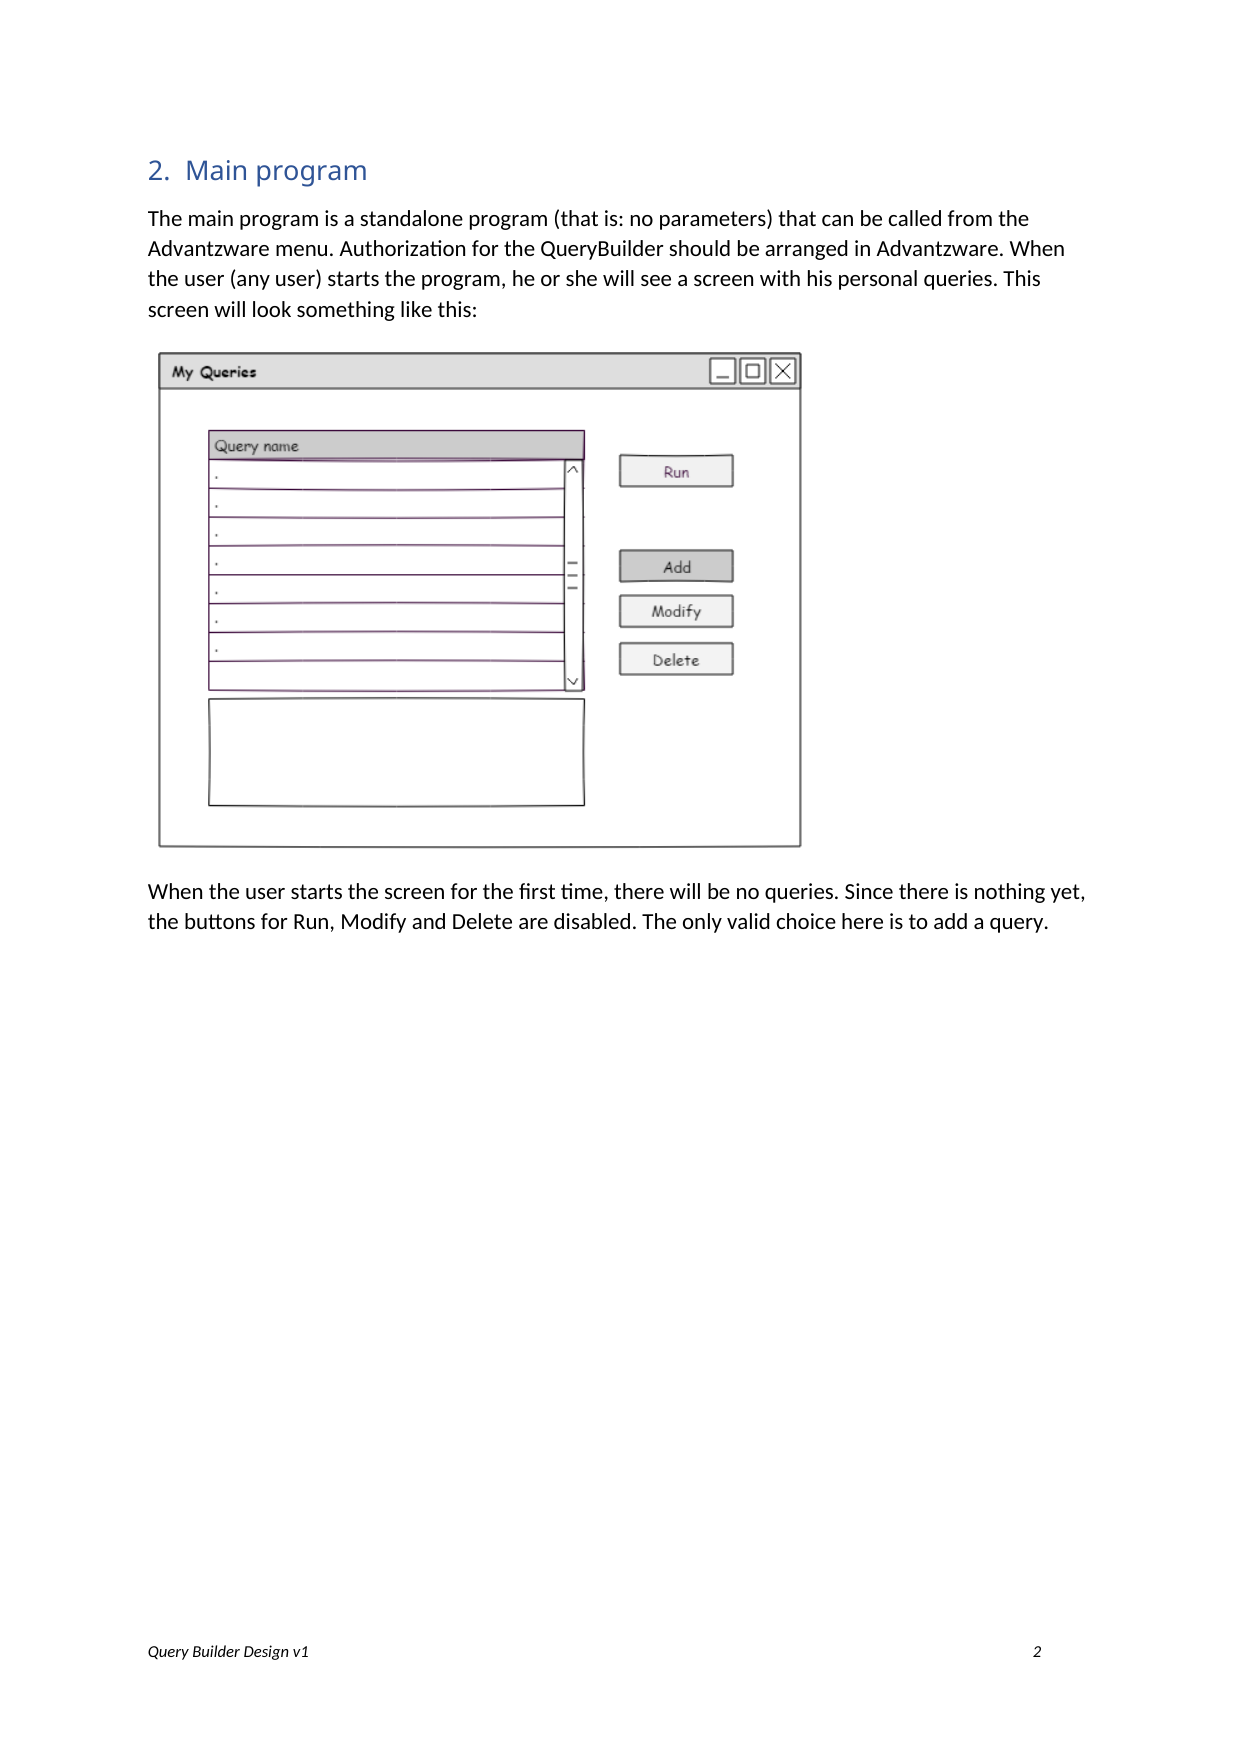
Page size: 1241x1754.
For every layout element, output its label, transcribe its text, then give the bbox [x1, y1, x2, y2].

text The main program is a standalone program (that is: no parameters) that can be called from the Advantzware menu. Authorization for the QueryBuilder should be arranged in Advantzware. When the user (any user) starts the program, he or she will see a screen with his personal queries. This screen will look something like this: [148, 204, 1093, 323]
subtitle Main program [148, 152, 1093, 189]
picture [147, 341, 813, 859]
text When the user starts the screen for the first time, there will be no queries. Since there is nothing yet, the buttons for Run, Modify and Delete are disabled. The only valid choice here is to add a query. [148, 877, 1093, 935]
